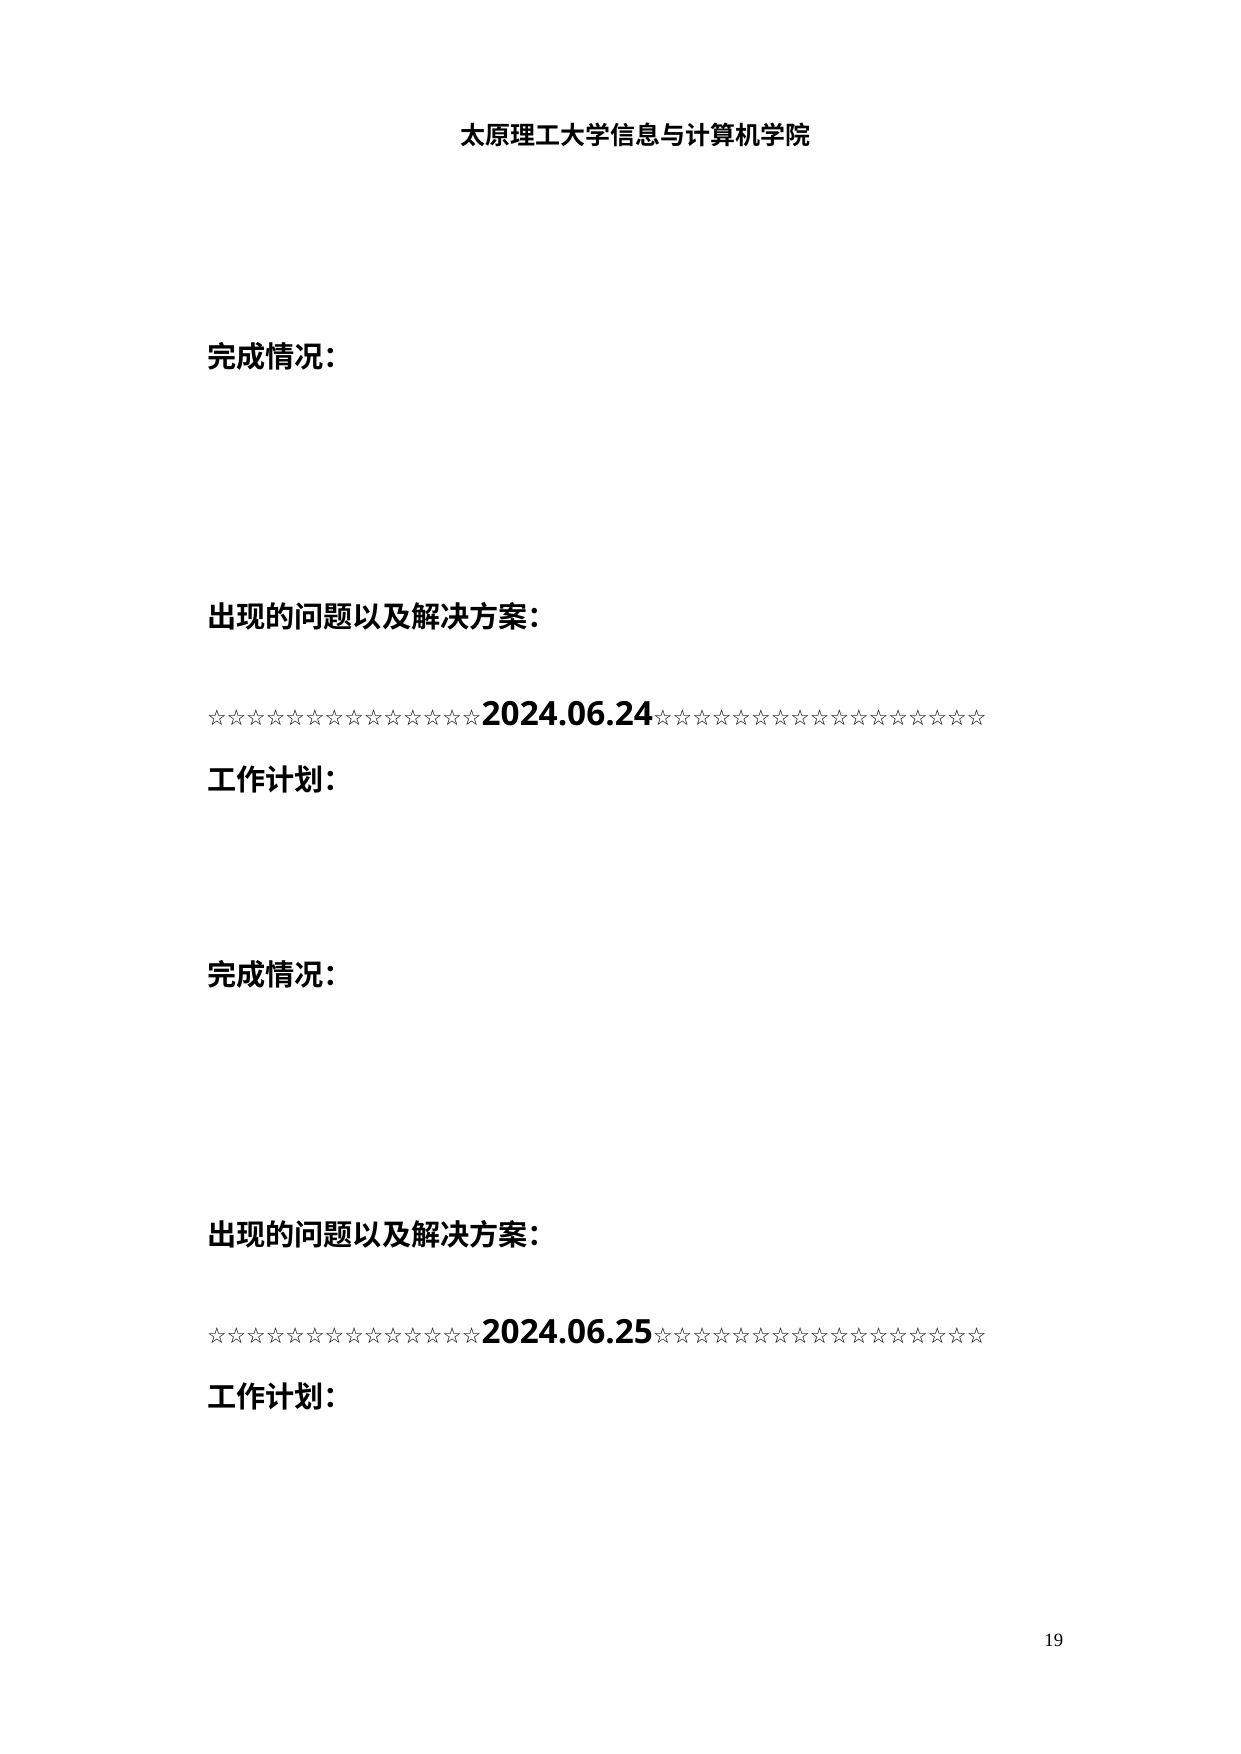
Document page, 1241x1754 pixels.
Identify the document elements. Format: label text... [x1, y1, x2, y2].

text ☆☆☆☆☆☆☆☆☆☆☆☆☆☆2024.06.24☆☆☆☆☆☆☆☆☆☆☆☆☆☆☆☆☆ [207, 680, 1063, 745]
text 完成情况： [207, 323, 1063, 388]
text 工作计划： [207, 1363, 1063, 1428]
text ☆☆☆☆☆☆☆☆☆☆☆☆☆☆2024.06.25☆☆☆☆☆☆☆☆☆☆☆☆☆☆☆☆☆ [207, 1298, 1063, 1363]
text 出现的问题以及解决方案： [207, 583, 1063, 648]
text 工作计划： [207, 745, 1063, 810]
text 完成情况： [207, 940, 1063, 1005]
text 出现的问题以及解决方案： [207, 1200, 1063, 1265]
